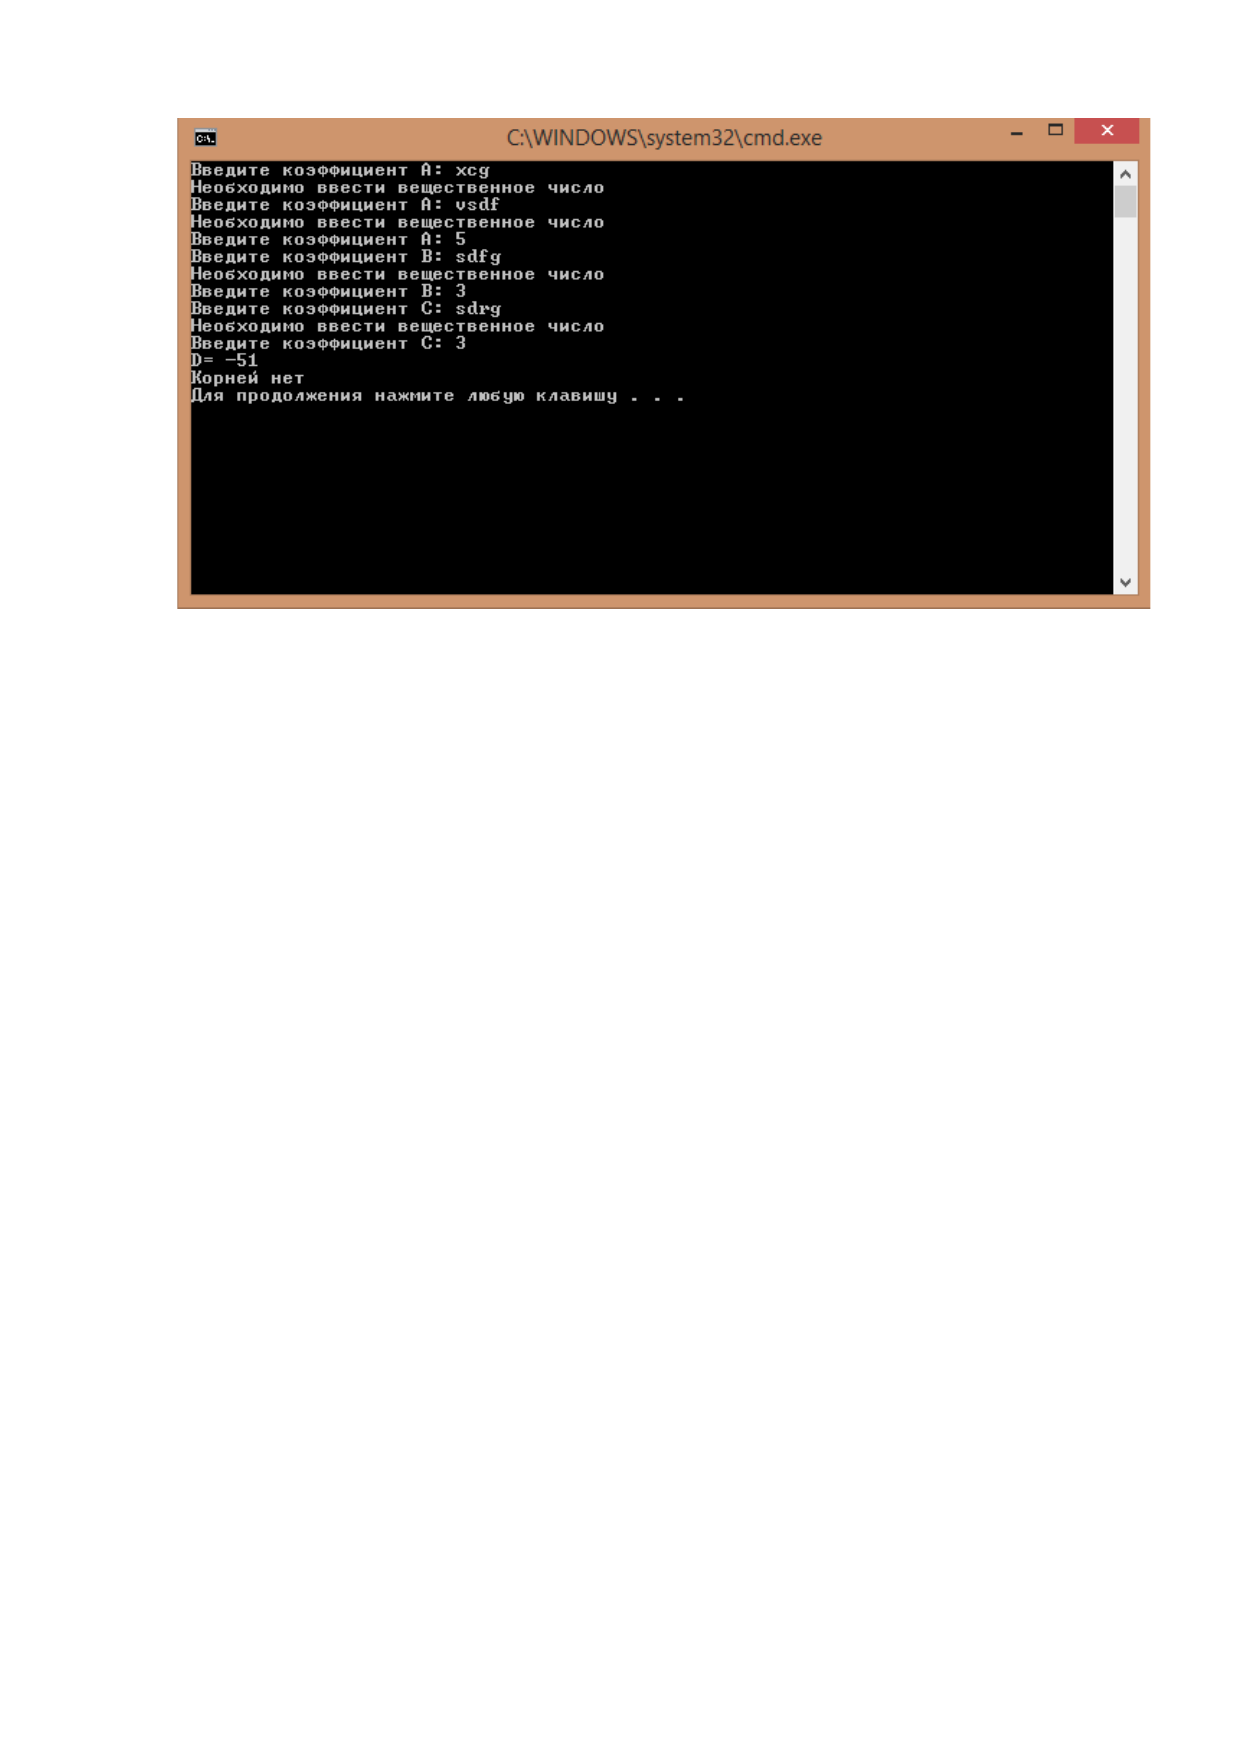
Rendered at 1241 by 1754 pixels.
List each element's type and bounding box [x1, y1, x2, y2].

picture [177, 118, 1151, 609]
